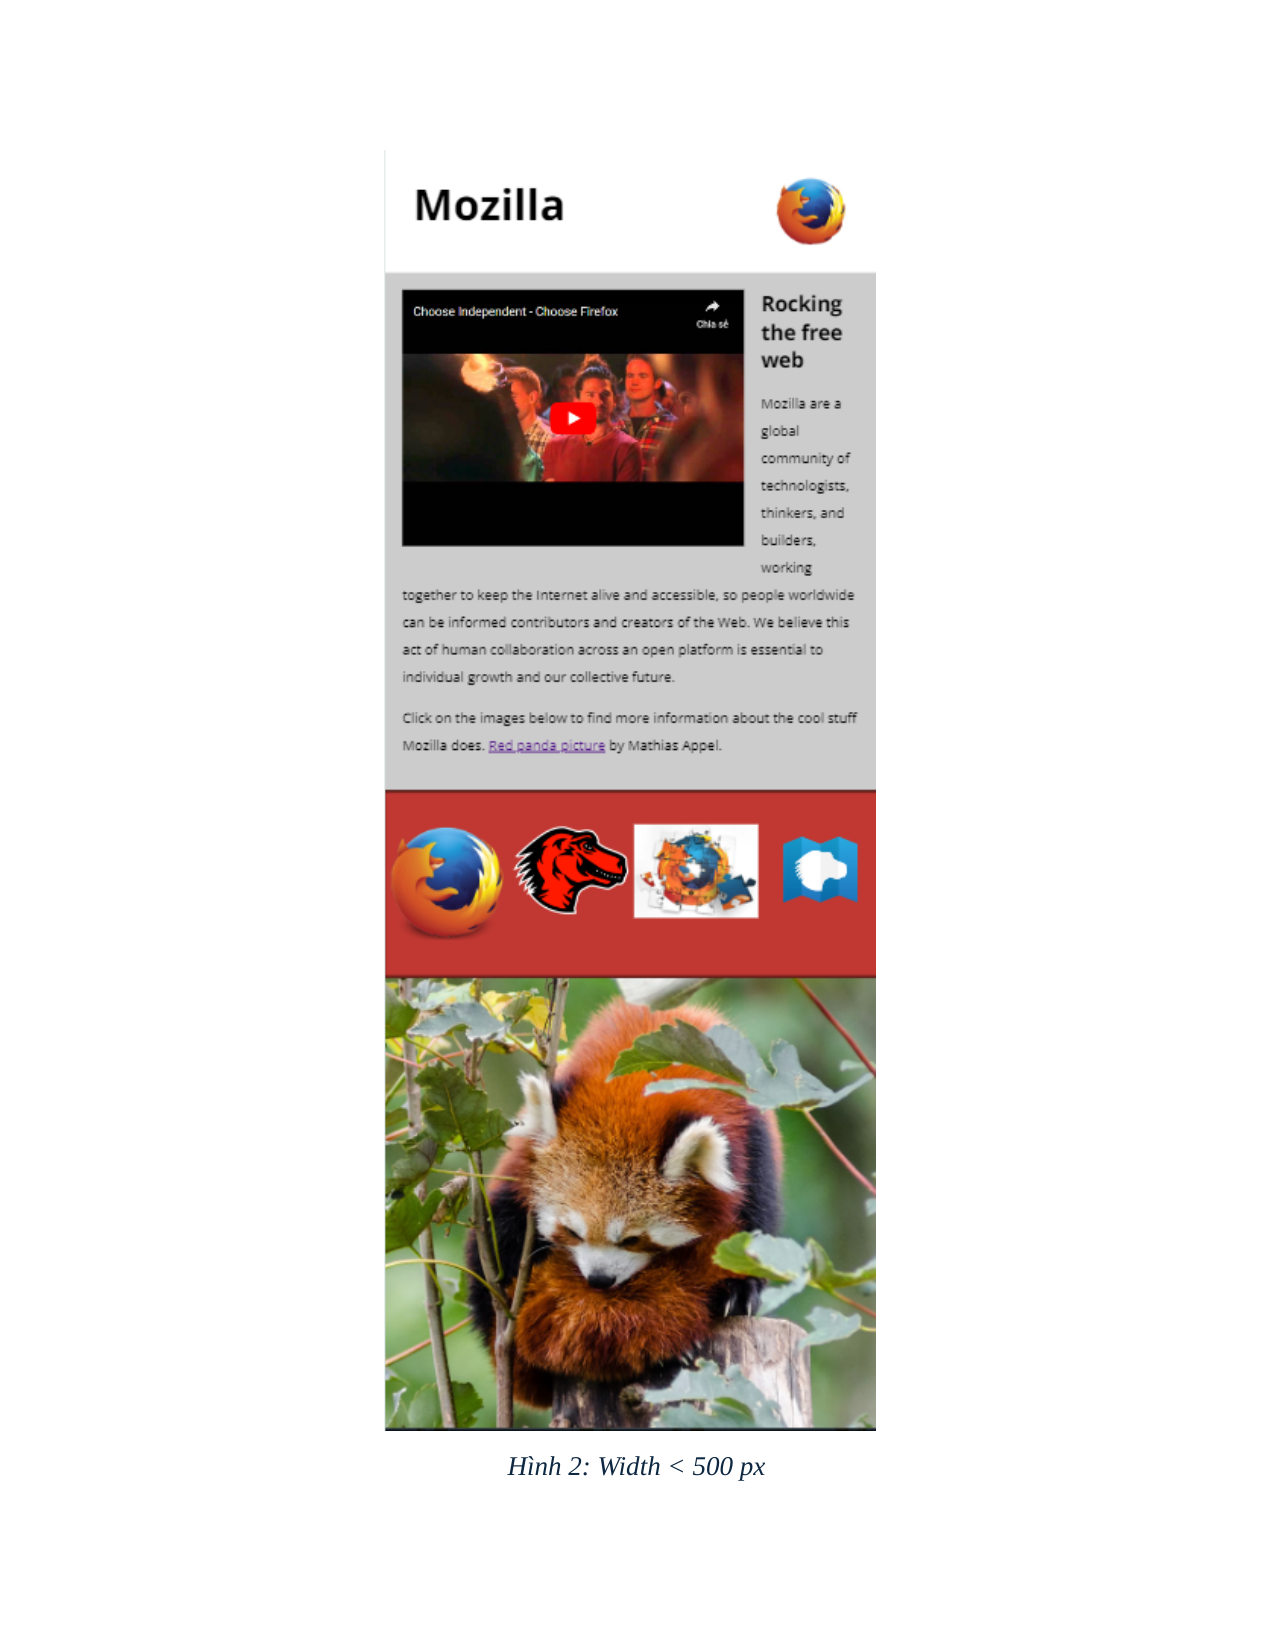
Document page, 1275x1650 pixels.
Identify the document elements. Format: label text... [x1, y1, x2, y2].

picture [384, 150, 876, 1431]
text Hình 2: Width < 500 px [150, 1449, 1125, 1481]
